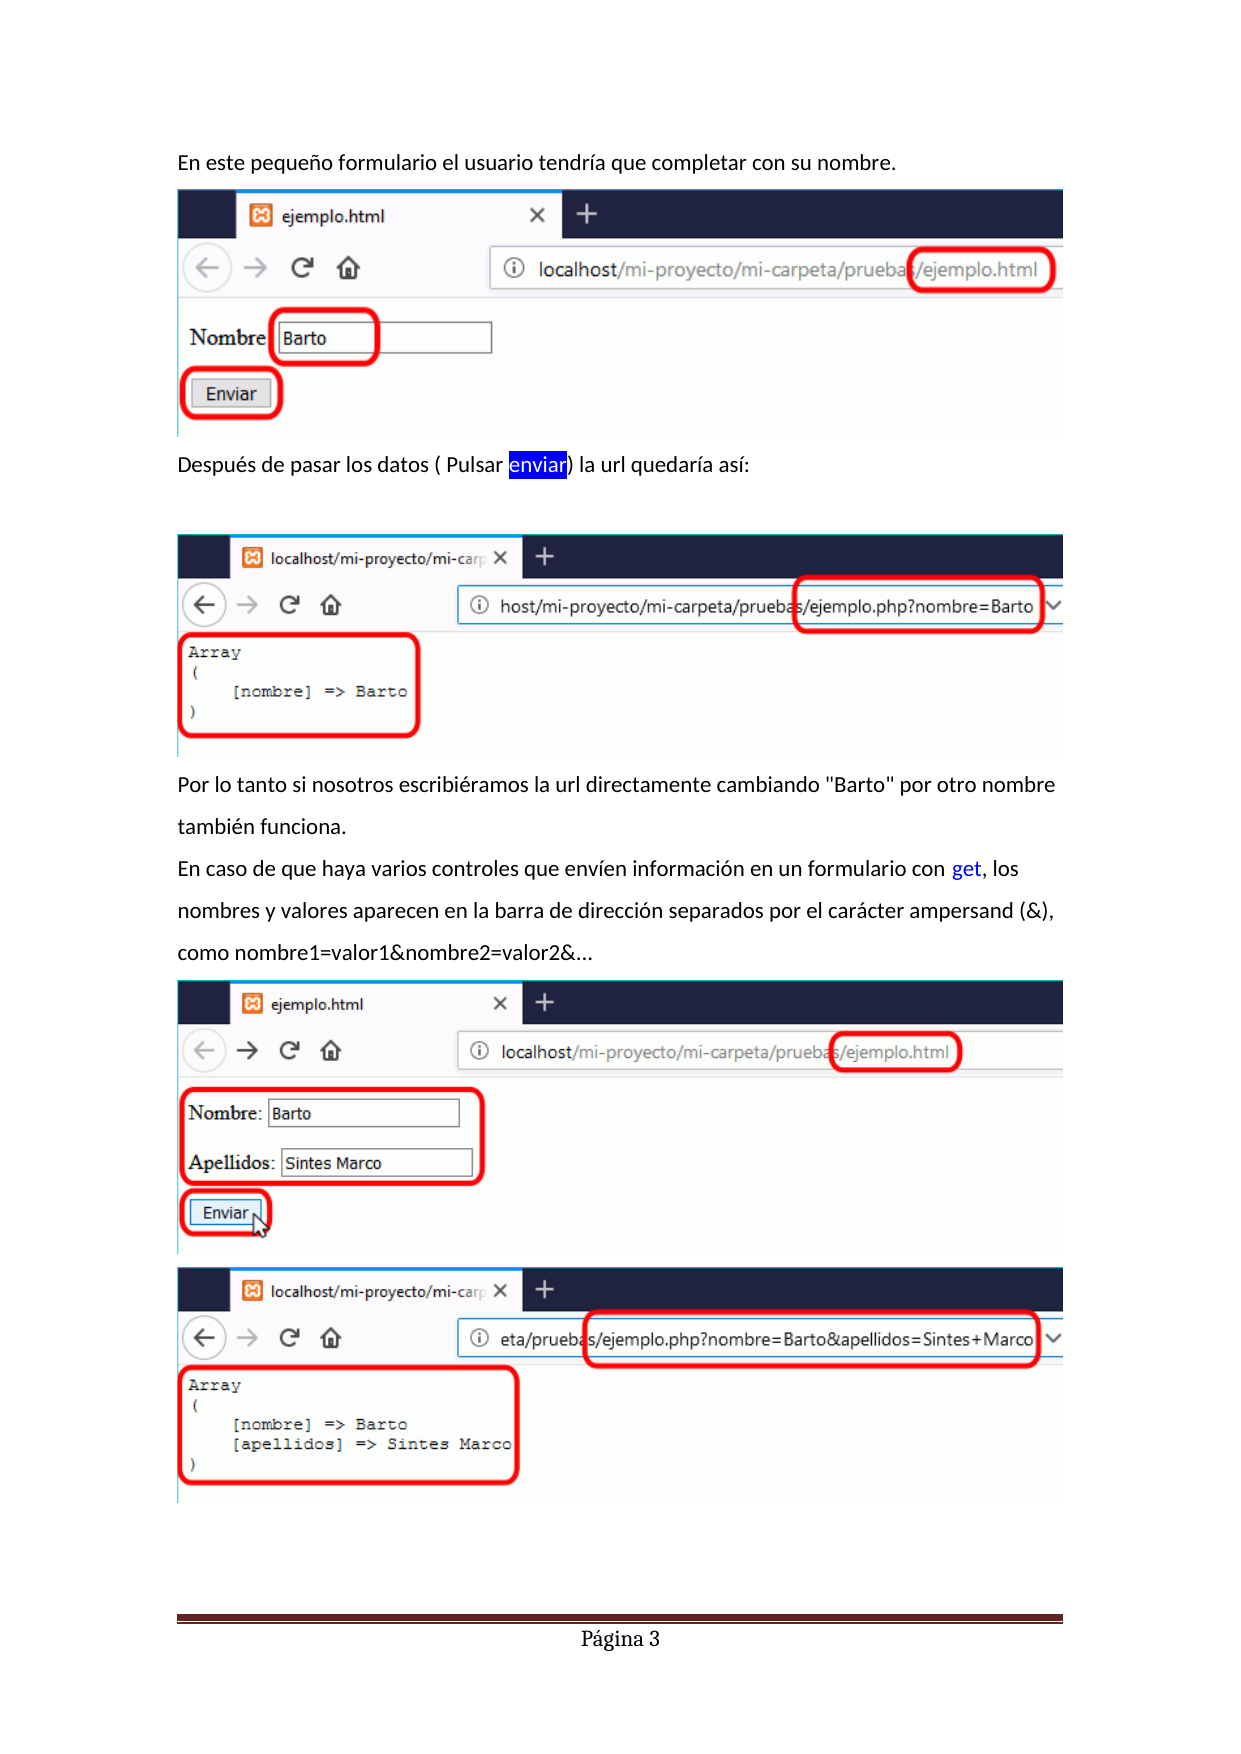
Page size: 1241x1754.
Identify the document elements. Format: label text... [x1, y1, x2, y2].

picture [177, 189, 1063, 437]
text Después de pasar los datos ( Pulsar enviar) la url quedaría así: [177, 451, 509, 479]
picture [177, 980, 1063, 1254]
text En este pequeño formulario el usuario tendría que completar con su nombre. [177, 148, 1063, 176]
text Después de pasar los datos ( Pulsar enviar) la url quedaría así: [567, 451, 1063, 479]
text Por lo tanto si nosotros escribiéramos la url directamente cambiando "Barto" por otro nombre también funciona. [177, 770, 1063, 840]
picture [177, 1267, 1063, 1503]
text En caso de que haya varios controles que envíen información en un formulario con get, los nombres y valores aparecen en la barra de dirección separados por el carácter ampersand (&), como nombre1=valor1&nombre2=valor2&... [177, 854, 1063, 966]
picture [177, 534, 1063, 757]
